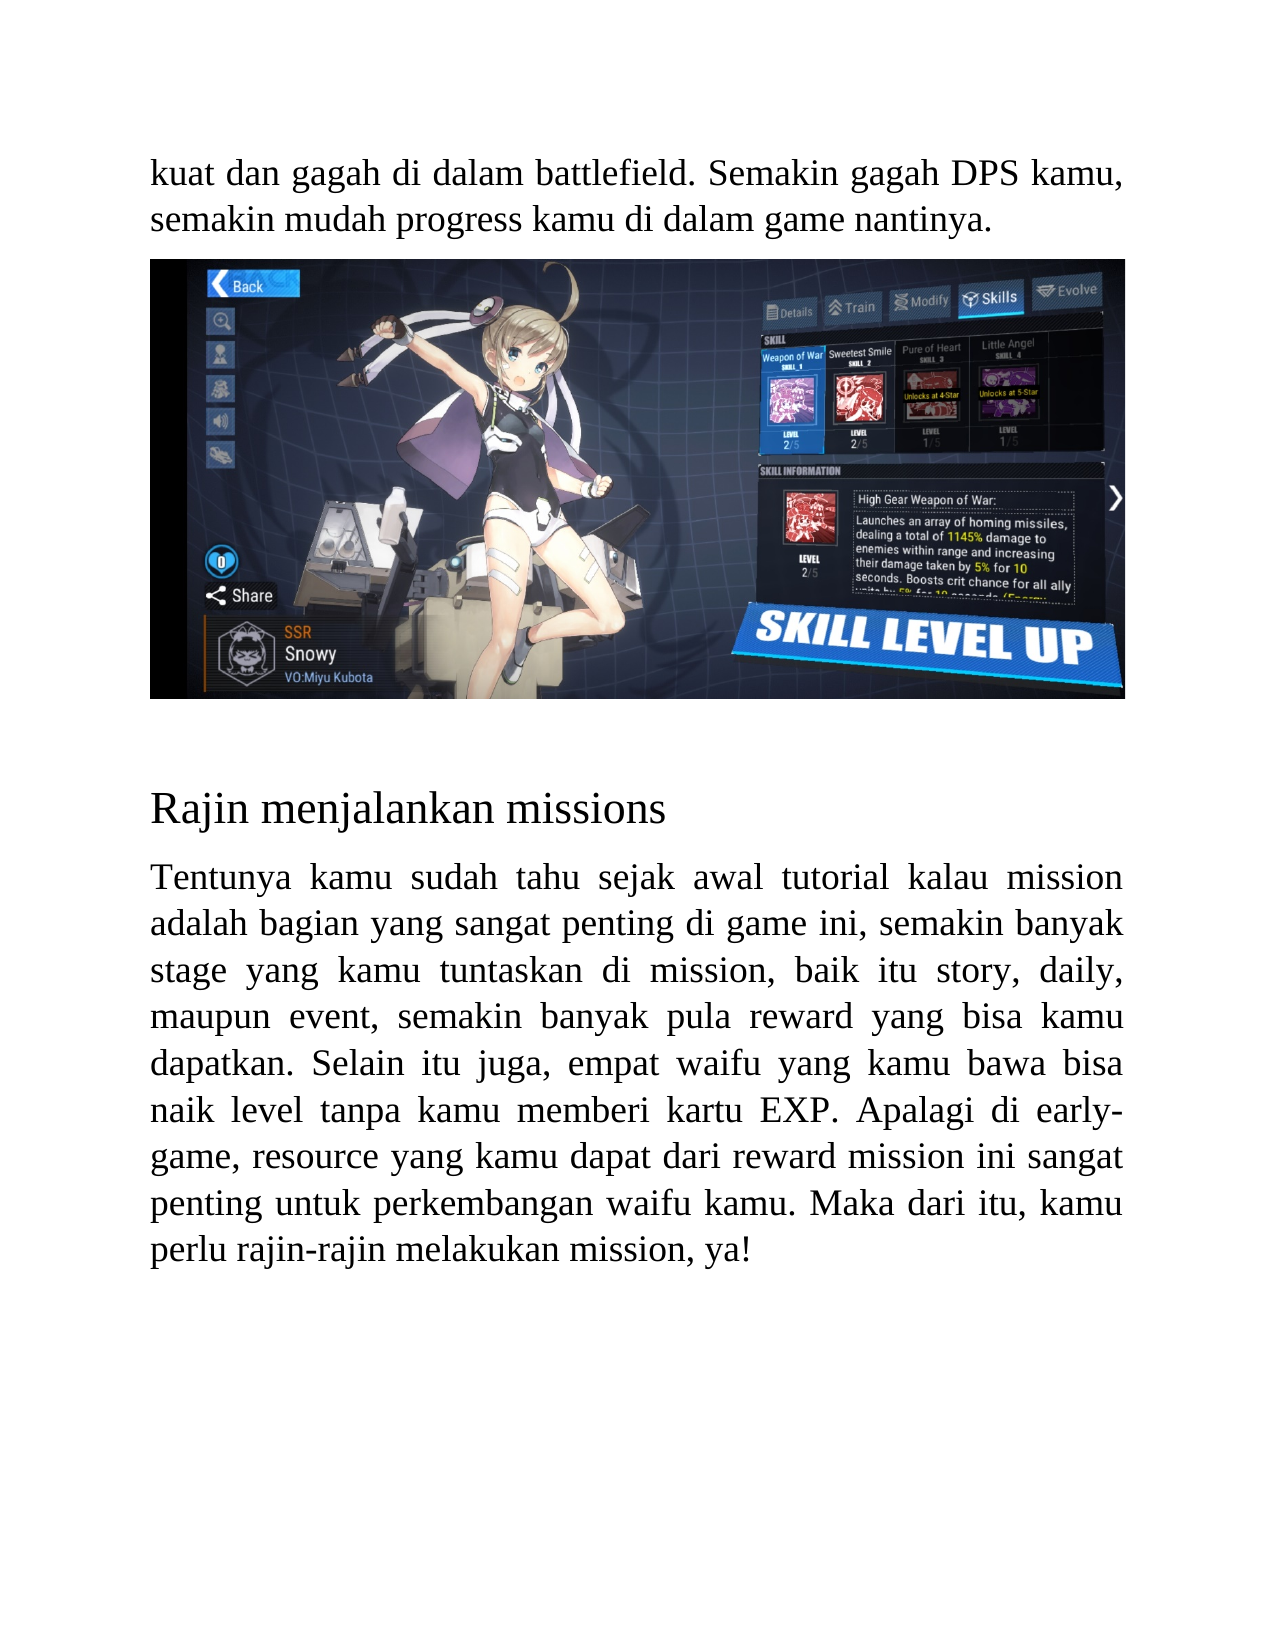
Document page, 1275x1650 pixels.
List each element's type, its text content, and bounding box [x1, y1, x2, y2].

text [150, 150, 1125, 240]
picture [150, 259, 1125, 699]
text Tentunya kamu sudah tahu sejak awal tutorial kalau mission adalah bagian yang sangat penting di game ini, semakin banyak stage yang kamu tuntaskan di mission, baik itu story, daily, maupun event, semakin banyak pula reward yang bisa kamu dapatkan. Selain itu juga, empat waifu yang kamu bawa bisa naik level tanpa kamu memberi kartu EXP. Apalagi di early-game, resource yang kamu dapat dari reward mission ini sangat penting untuk perkembangan waifu kamu. Maka dari itu, kamu perlu rajin-rajin melakukan mission, ya! [150, 854, 1125, 1270]
text Rajin menjalankan missions [150, 781, 1125, 833]
